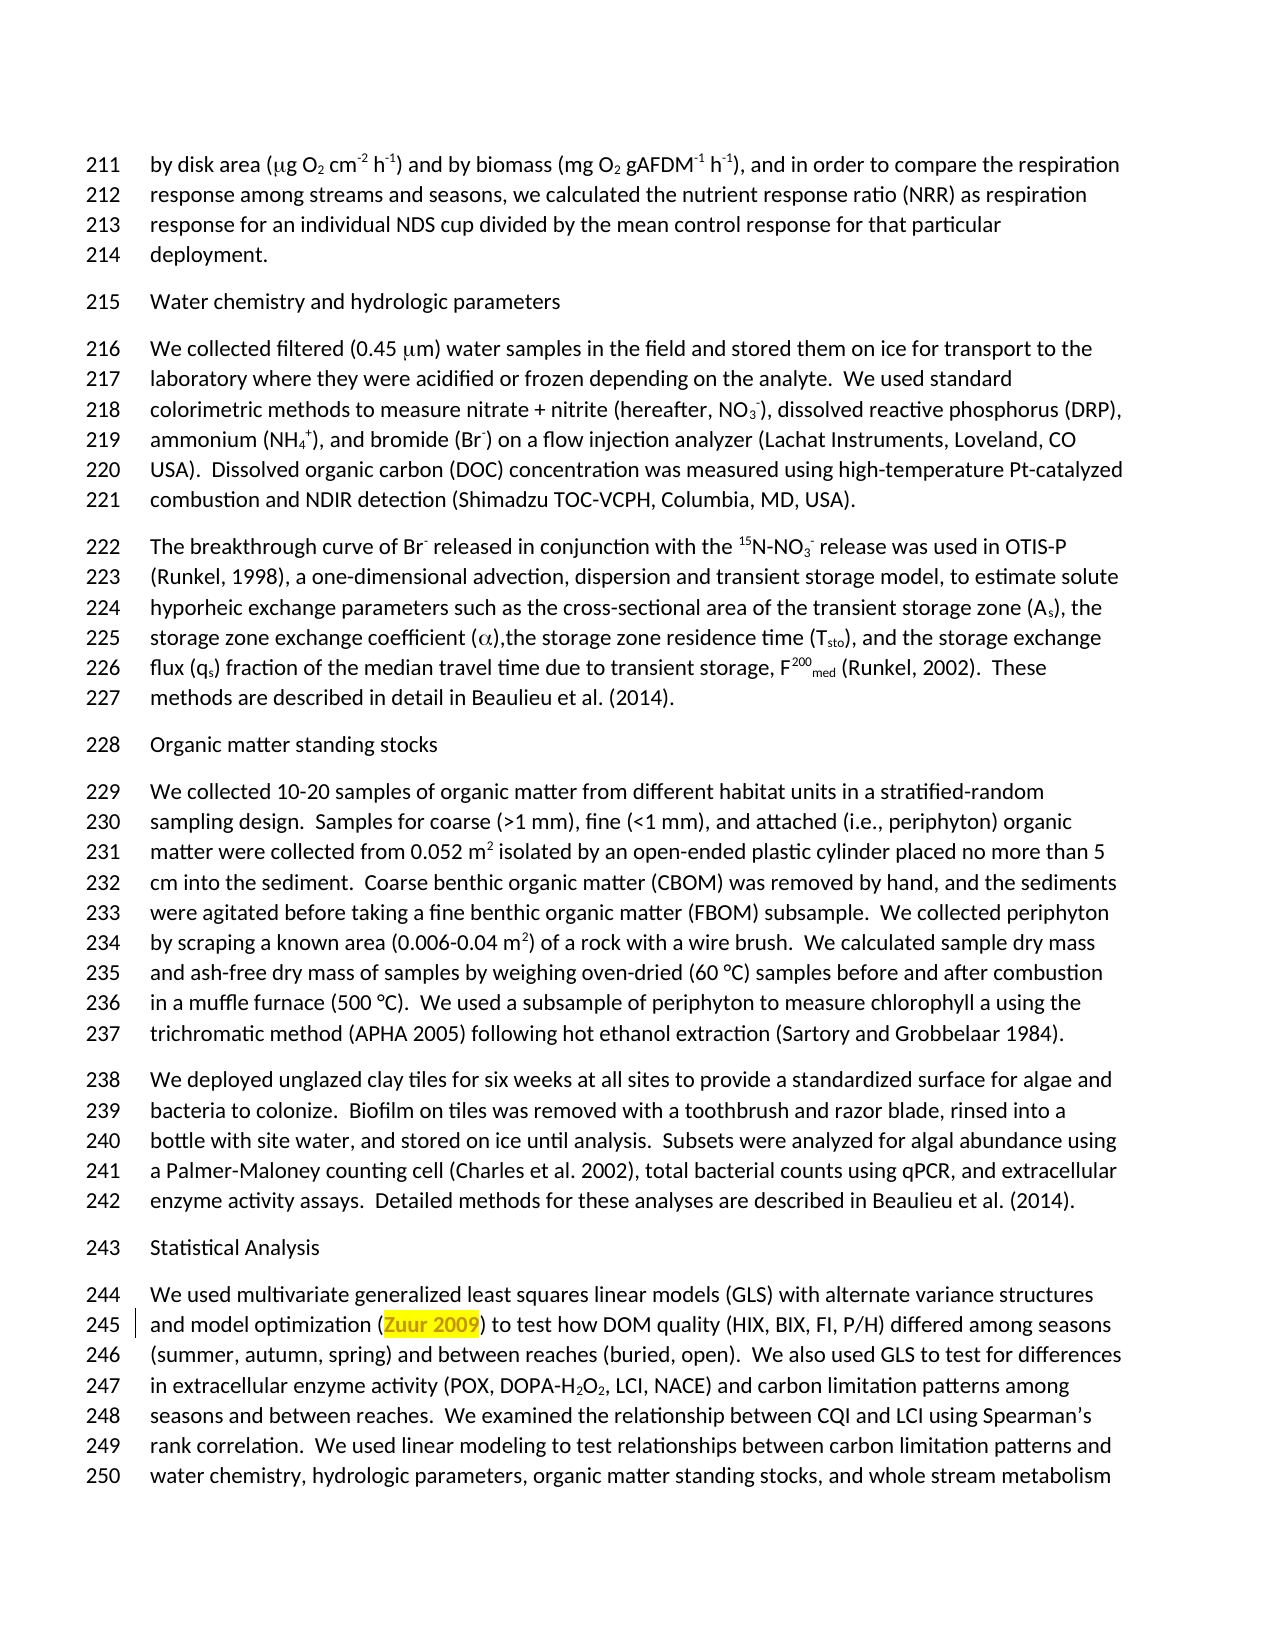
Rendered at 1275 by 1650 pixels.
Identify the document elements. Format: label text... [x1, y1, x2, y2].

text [150, 1280, 1125, 1489]
text We collected filtered (0.45 m) water samples in the field and stored them on ice for transport to the laboratory where they were acidified or frozen depending on the analyte. We used standard colorimetric methods to measure nitrate + nitrite (hereafter, NO3-), dissolved reactive phosphorus (DRP), ammonium (NH4+), and bromide (Br-) on a flow injection analyzer (Lachat Instruments, Loveland, CO USA). Dissolved organic carbon (DOC) concentration was measured using high-temperature Pt-catalyzed combustion and NDIR detection (Shimadzu TOC-VCPH, Columbia, MD, USA). [150, 334, 1125, 513]
text Organic matter standing stocks [150, 730, 1125, 758]
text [150, 150, 1125, 269]
text We collected 10-20 samples of organic matter from different habitat units in a stratified-random sampling design. Samples for coarse (>1 mm), fine (<1 mm), and attached (i.e., periphyton) organic matter were collected from 0.052 m2 isolated by an open-ended plastic cylinder placed no more than 5 cm into the sediment. Coarse benthic organic matter (CBOM) was removed by hand, and the sediments were agitated before taking a fine benthic organic matter (FBOM) subsample. We collected periphyton by scraping a known area (0.006-0.04 m2) of a rock with a wire brush. We calculated sample dry mass and ash-free dry mass of samples by weighing oven-dried (60 °C) samples before and after combustion in a muffle furnace (500 °C). We used a subsample of periphyton to measure chlorophyll a using the trichromatic method (APHA 2005) following hot ethanol extraction (Sartory and Grobbelaar 1984). [150, 777, 1125, 1047]
text Water chemistry and hydrologic parameters [150, 287, 1125, 316]
text We deployed unglazed clay tiles for six weeks at all sites to provide a standardized surface for algae and bacteria to colonize. Biofilm on tiles was removed with a toothbrush and razor blade, rinsed into a bottle with site water, and stored on ice until analysis. Subsets were analyzed for algal abundance using a Palmer-Maloney counting cell (Charles et al. 2002), total bacterial counts using qPCR, and extracellular enzyme activity assays. Detailed methods for these analyses are described in Beaulieu et al. (2014). [150, 1066, 1125, 1214]
text The breakthrough curve of Br- released in conjunction with the 15N-NO3- release was used in OTIS-P (Runkel, 1998), a one-dimensional advection, dispersion and transient storage model, to estimate solute hyporheic exchange parameters such as the cross-sectional area of the transient storage zone (As), the storage zone exchange coefficient (),the storage zone residence time (Tsto), and the storage exchange flux (qs) fraction of the median travel time due to transient storage, F200med (Runkel, 2002). These methods are described in detail in Beaulieu et al. (2014). [150, 532, 1125, 711]
text Statistical Analysis [150, 1233, 1125, 1261]
